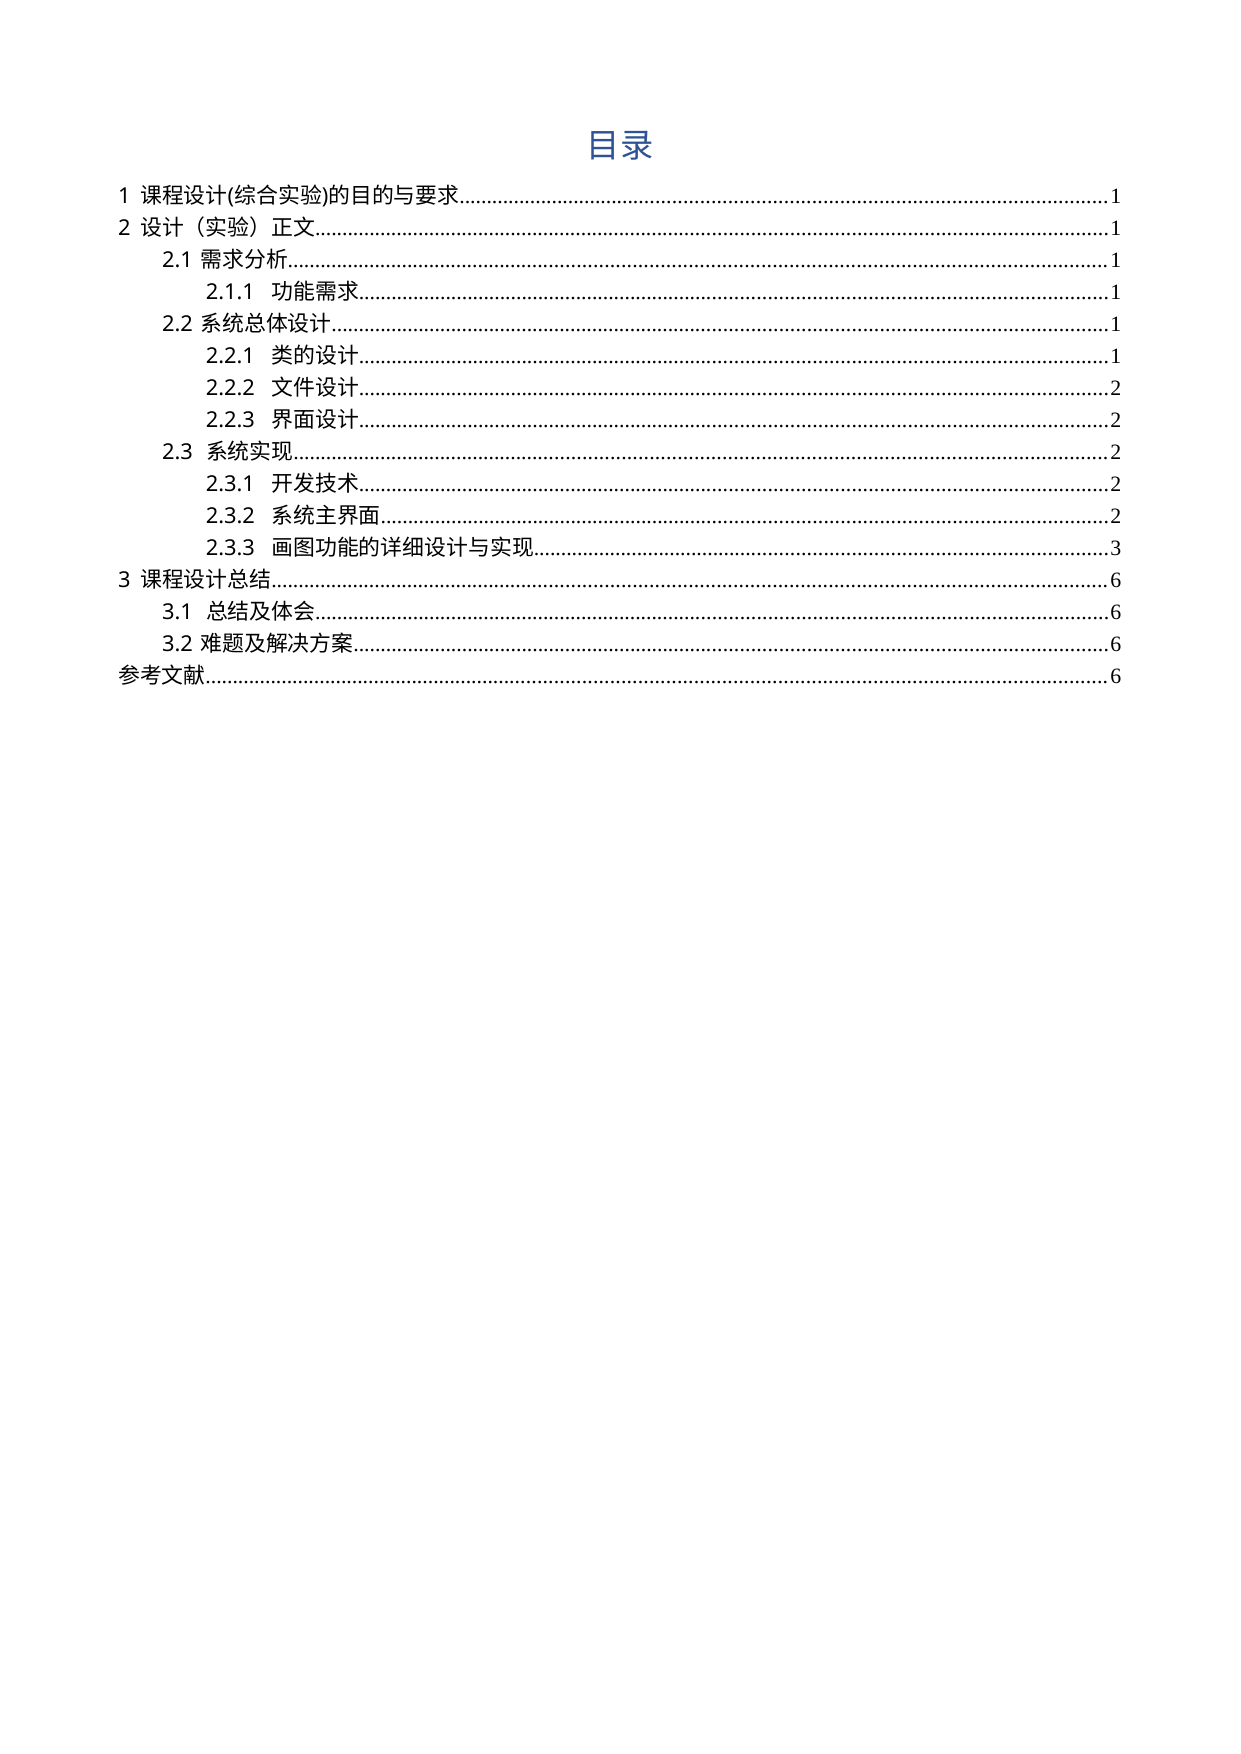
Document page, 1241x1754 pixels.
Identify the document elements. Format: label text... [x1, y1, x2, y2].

subtitle 目录 [584, 123, 655, 166]
